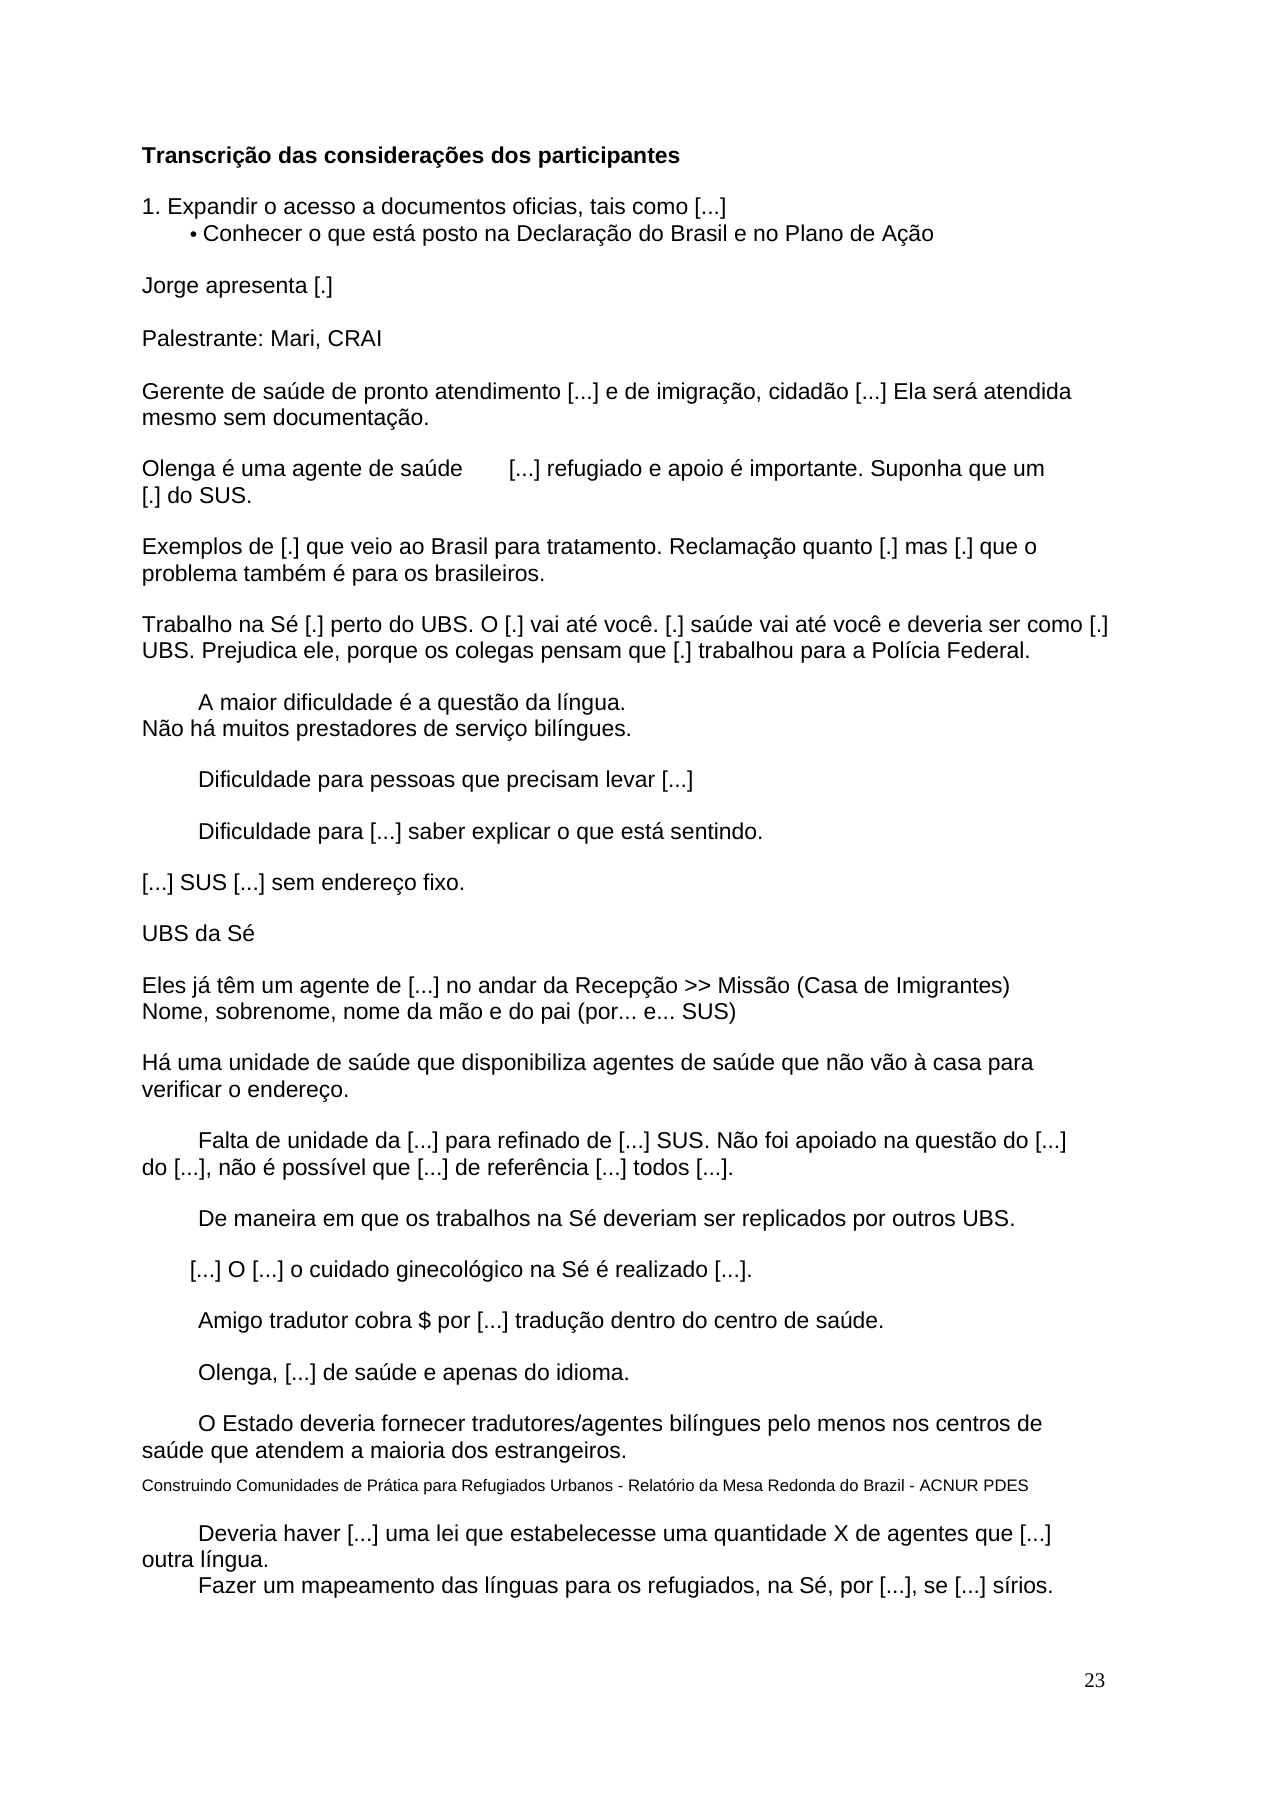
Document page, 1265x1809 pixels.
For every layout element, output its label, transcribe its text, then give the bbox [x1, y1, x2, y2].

text Deveria haver [...] uma lei que estabelecesse uma quantidade X de agentes que [...] outra língua. [142, 1519, 1058, 1572]
text Dificuldade para [...] saber explicar o que está sentindo. [142, 818, 1137, 844]
text Olenga, [...] de saúde e apenas do idioma. [142, 1359, 1137, 1385]
text Transcrição das considerações dos participantes [142, 142, 1137, 168]
text Não há muitos prestadores de serviço bilíngues. [142, 715, 1137, 741]
text Exemplos de [.] que veio ao Brasil para tratamento. Reclamação quanto [.] mas [.] que o problema também é para os brasileiros. [142, 533, 1098, 586]
text De maneira em que os trabalhos na Sé deveriam ser replicados por outros UBS. [142, 1205, 1137, 1231]
text UBS da Sé [142, 920, 1137, 947]
text 1. Expandir o acesso a documentos oficias, tais como [...] [142, 193, 1137, 219]
text [...] SUS [...] sem endereço fixo. [142, 869, 1137, 895]
text Nome, sobrenome, nome da mão e do pai (por... e... SUS) [142, 998, 1137, 1024]
text Palestrante: Mari, CRAI [142, 325, 1137, 351]
text Amigo tradutor cobra $ por [...] tradução dentro do centro de saúde. [142, 1307, 1137, 1334]
text O Estado deveria fornecer tradutores/agentes bilíngues pelo menos nos centros de saúde que atendem a maioria dos estrangeiros. [142, 1410, 1071, 1463]
text [...] O [...] o cuidado ginecológico na Sé é realizado [...]. [142, 1256, 1137, 1282]
text Trabalho na Sé [.] perto do UBS. O [.] vai até você. [.] saúde vai até você e deveria ser como [.] UBS. Prejudica ele, porque os colegas pensam que [.] trabalhou para a Polícia Federal. [142, 611, 1137, 663]
text Fazer um mapeamento das línguas para os refugiados, na Sé, por [...], se [...] sírios. [142, 1572, 1137, 1599]
text Eles já têm um agente de [...] no andar da Recepção >> Missão (Casa de Imigrantes) [142, 972, 1137, 998]
text • Conhecer o que está posto na Declaração do Brasil e no Plano de Ação Jorge apresenta [.] [142, 219, 964, 299]
text Gerente de saúde de pronto atendimento [...] e de imigração, cidadão [...] Ela será atendida mesmo sem documentação. [142, 378, 1087, 430]
text Construindo Comunidades de Prática para Refugiados Urbanos - Relatório da Mesa Redonda do Brazil - ACNUR PDES [142, 1475, 1137, 1494]
text Olenga é uma agente de saúde [...] refugiado e apoio é importante. Suponha que um [142, 455, 1137, 482]
text Falta de unidade da [...] para refinado de [...] SUS. Não foi apoiado na questão do [...] do [...], não é possível que [...] de referência [...] todos [...]. [142, 1127, 1071, 1180]
text A maior dificuldade é a questão da língua. [142, 688, 1137, 715]
text Há uma unidade de saúde que disponibiliza agentes de saúde que não vão à casa para verificar o endereço. [142, 1049, 1098, 1102]
text [.] do SUS. [142, 482, 1137, 508]
text Dificuldade para pessoas que precisam levar [...] [142, 766, 1137, 793]
